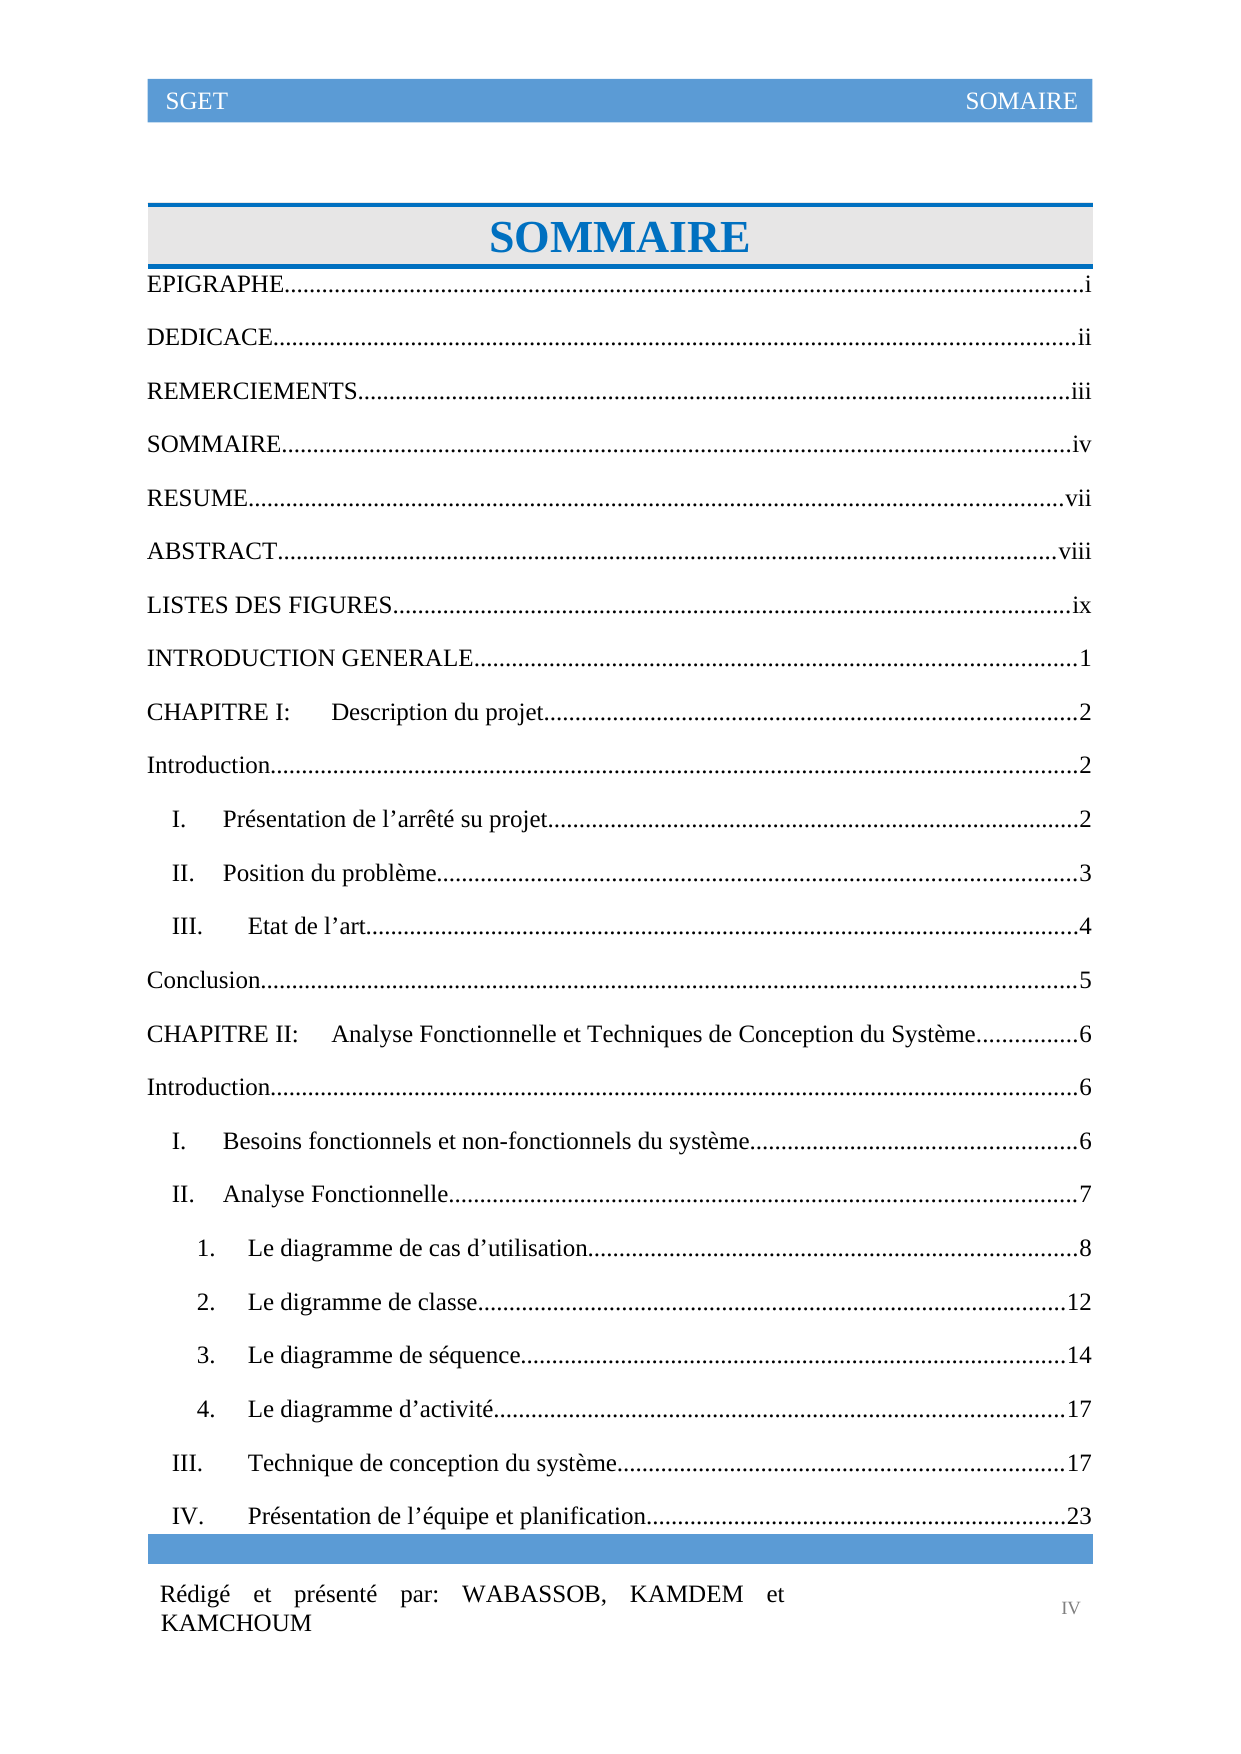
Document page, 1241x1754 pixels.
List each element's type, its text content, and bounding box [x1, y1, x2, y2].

text III. Etat de l’art 4 [172, 911, 1093, 940]
text Introduction 2 [147, 751, 1093, 779]
text IV. Présentation de l’équipe et planification 23 [172, 1501, 1093, 1530]
text ABSTRACT viii [147, 536, 1093, 565]
text Conclusion 5 [147, 965, 1093, 994]
text SOMMAIRE iv [147, 429, 1093, 458]
text 1. Le diagramme de cas d’utilisation 8 [197, 1233, 1093, 1262]
text CHAPITRE II: Analyse Fonctionnelle et Techniques de Conception du Système 6 [147, 1019, 1093, 1047]
text RESUME vii [147, 483, 1093, 512]
text INTRODUCTION GENERALE 1 [147, 643, 1093, 672]
text CHAPITRE I: Description du projet 2 [147, 697, 1093, 726]
text DEDICACE ii [147, 322, 1093, 351]
text I. Besoins fonctionnels et non-fonctionnels du système 6 [172, 1126, 1093, 1154]
text III. Technique de conception du système 17 [172, 1448, 1093, 1476]
text SOMMAIRE [148, 207, 1093, 264]
text II. Analyse Fonctionnelle 7 [172, 1179, 1093, 1208]
text EPIGRAPHE i [147, 269, 1093, 297]
text Introduction 6 [147, 1072, 1093, 1101]
text LISTES DES FIGURES ix [147, 590, 1093, 619]
text II. Position du problème 3 [172, 858, 1093, 887]
text REMERCIEMENTS iii [147, 376, 1093, 404]
text 4. Le diagramme d’activité 17 [197, 1394, 1093, 1423]
text 2. Le digramme de classe 12 [197, 1287, 1093, 1316]
text I. Présentation de l’arrêté su projet 2 [172, 804, 1093, 833]
text 3. Le diagramme de séquence 14 [197, 1340, 1093, 1369]
